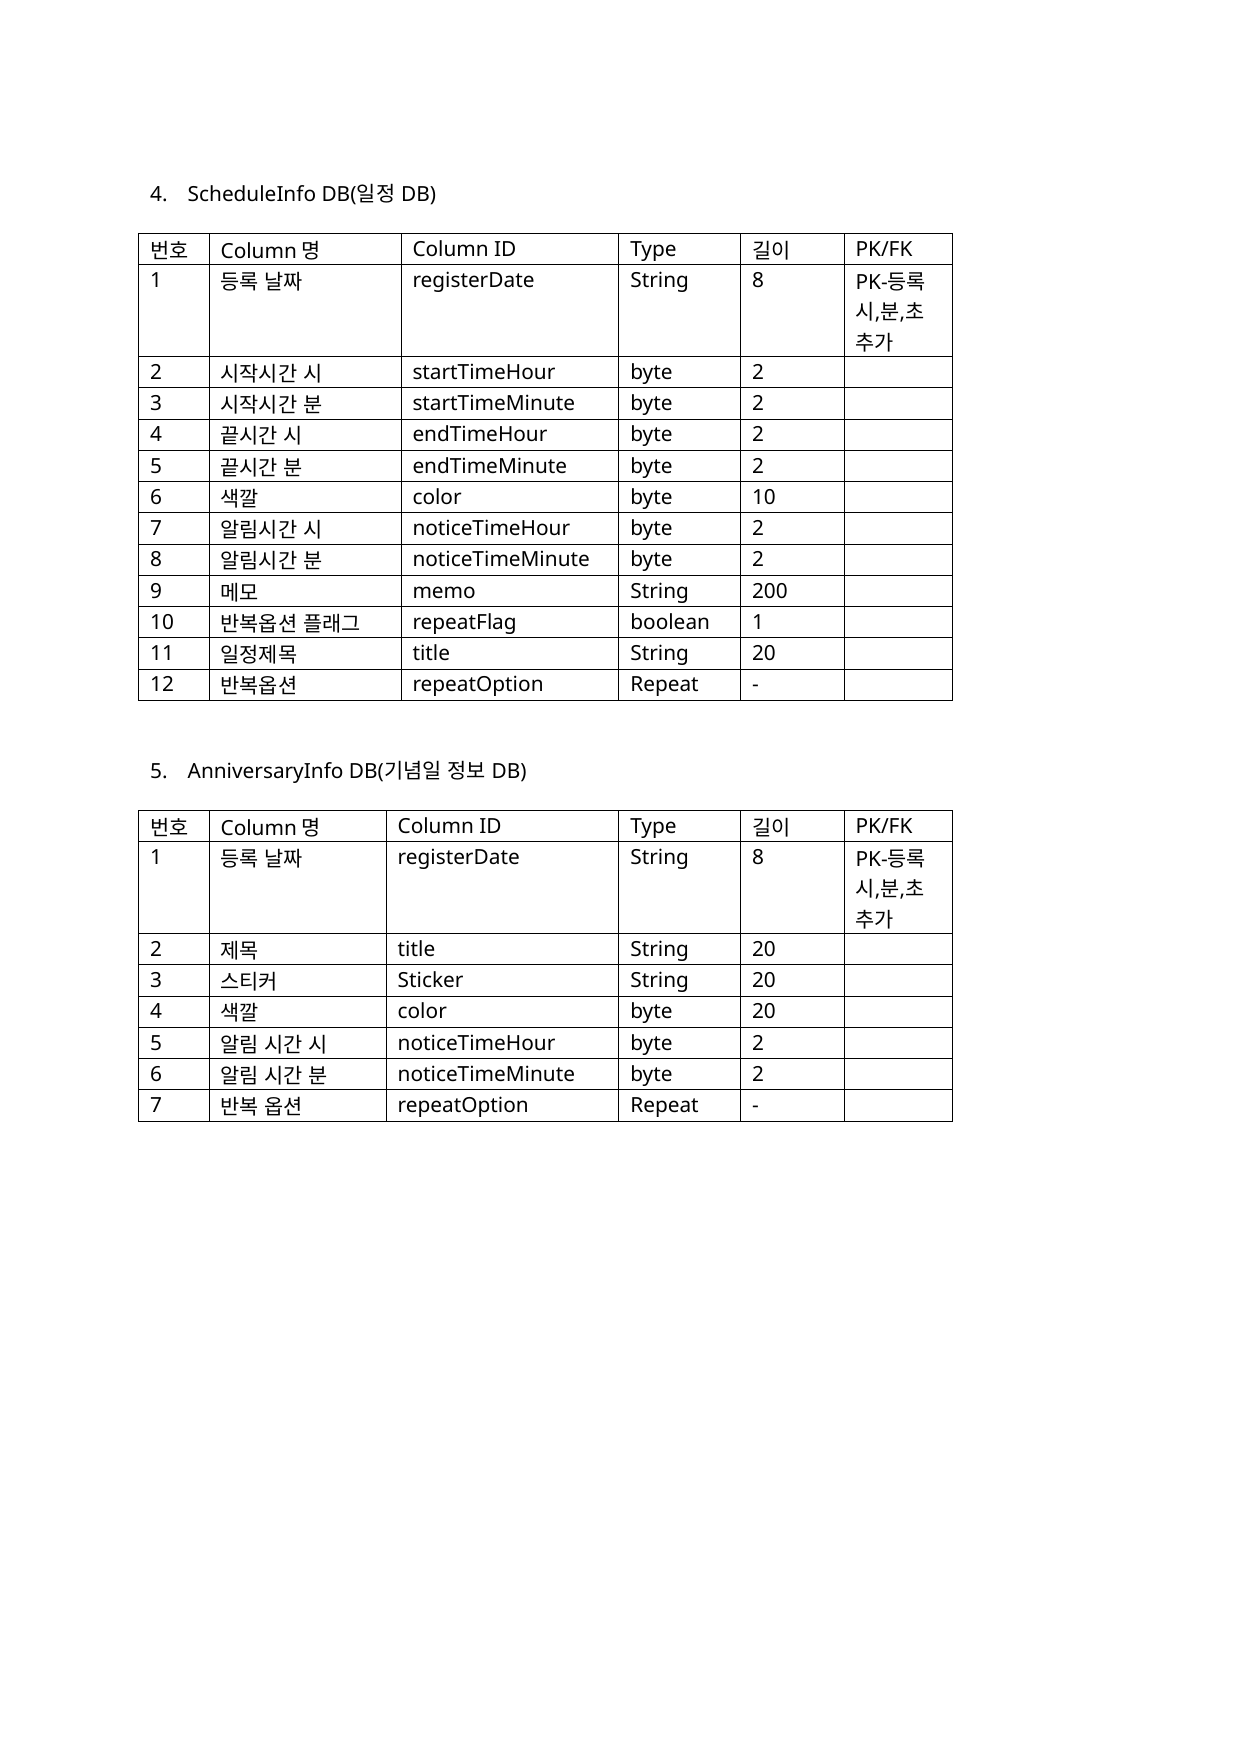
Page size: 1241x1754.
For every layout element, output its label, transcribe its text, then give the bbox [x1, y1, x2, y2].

table_cell 8 [139, 545, 209, 575]
table_cell 6 [139, 482, 209, 512]
table_cell 2 [741, 545, 844, 575]
table_cell noticeTimeHour [402, 513, 618, 543]
table_cell 알림 시간 분 [210, 1059, 386, 1089]
table_cell [845, 420, 952, 450]
table_cell 일정제목 [210, 638, 401, 668]
table_cell 1 [139, 842, 209, 933]
table_cell boolean [619, 607, 740, 637]
table_header Column명 [210, 811, 386, 841]
table_cell String [619, 638, 740, 668]
table_cell 2 [139, 934, 209, 964]
table_cell [845, 997, 952, 1027]
table_header 번호 [139, 234, 209, 264]
table_cell color [402, 482, 618, 512]
table_cell byte [619, 1028, 740, 1058]
table_cell 3 [139, 965, 209, 996]
table_cell [845, 513, 952, 543]
table_cell 색깔 [210, 482, 401, 512]
table_cell 등록 날짜 [210, 265, 401, 356]
table_cell repeatOption [402, 670, 618, 700]
table_cell 색깔 [210, 997, 386, 1027]
table_cell 7 [139, 513, 209, 543]
table_cell 2 [139, 357, 209, 387]
table_header Column ID [387, 811, 618, 841]
table_cell - [741, 670, 844, 700]
table_cell 7 [139, 1090, 209, 1121]
table_cell byte [619, 357, 740, 387]
table_header 번호 [139, 811, 209, 841]
table_cell 6 [139, 1059, 209, 1089]
table_cell registerDate [402, 265, 618, 356]
table_cell 2 [741, 1059, 844, 1089]
table_header PK/FK [845, 811, 952, 841]
table_cell PK-등록 시,분,초 추가 [845, 265, 952, 356]
table_cell [845, 545, 952, 575]
table_cell [845, 1090, 952, 1121]
table_cell 제목 [210, 934, 386, 964]
table_cell Repeat [619, 1090, 740, 1121]
table_cell repeatOption [387, 1090, 618, 1121]
table_cell 끝시간 시 [210, 420, 401, 450]
table_header 길이 [741, 234, 844, 264]
table_cell startTimeHour [402, 357, 618, 387]
table_cell 2 [741, 1028, 844, 1058]
table_cell [845, 638, 952, 668]
table_cell byte [619, 388, 740, 418]
table_header PK/FK [845, 234, 952, 264]
table_cell PK-등록 시,분,초 추가 [845, 842, 952, 933]
table_cell 200 [741, 576, 844, 606]
table_cell 20 [741, 934, 844, 964]
table_cell String [619, 842, 740, 933]
table_cell 3 [139, 388, 209, 418]
table_cell String [619, 965, 740, 996]
table_cell String [619, 265, 740, 356]
table_cell [845, 934, 952, 964]
table_cell 알림 시간 시 [210, 1028, 386, 1058]
table_cell 10 [139, 607, 209, 637]
table_cell 8 [741, 265, 844, 356]
table_cell byte [619, 451, 740, 481]
table_cell 5 [139, 451, 209, 481]
table_cell 스티커 [210, 965, 386, 996]
table_cell 2 [741, 451, 844, 481]
table_cell [845, 576, 952, 606]
table_header Column명 [210, 234, 401, 264]
table_header Column ID [402, 234, 618, 264]
table_cell 2 [741, 513, 844, 543]
table_cell 등록 날짜 [210, 842, 386, 933]
table_cell 알림시간 분 [210, 545, 401, 575]
table_cell String [619, 934, 740, 964]
table_cell title [402, 638, 618, 668]
table_cell endTimeMinute [402, 451, 618, 481]
table_cell 20 [741, 997, 844, 1027]
table_cell 20 [741, 965, 844, 996]
table_cell endTimeHour [402, 420, 618, 450]
table_cell 4 [139, 997, 209, 1027]
table_cell 2 [741, 420, 844, 450]
table_header Type [619, 234, 740, 264]
table_cell [845, 388, 952, 418]
table_cell byte [619, 482, 740, 512]
table_cell 5 [139, 1028, 209, 1058]
table_cell 반복옵션 플래그 [210, 607, 401, 637]
table_cell 반복옵션 [210, 670, 401, 700]
table_cell 9 [139, 576, 209, 606]
table_cell byte [619, 997, 740, 1027]
table_cell 11 [139, 638, 209, 668]
table_cell - [741, 1090, 844, 1121]
table_cell byte [619, 513, 740, 543]
table_header 길이 [741, 811, 844, 841]
table_cell 10 [741, 482, 844, 512]
table_cell 시작시간 시 [210, 357, 401, 387]
table_cell 반복 옵션 [210, 1090, 386, 1121]
table_cell noticeTimeMinute [387, 1059, 618, 1089]
table_cell [845, 670, 952, 700]
table_cell [845, 1028, 952, 1058]
table_cell Repeat [619, 670, 740, 700]
table_cell 1 [139, 265, 209, 356]
table_cell byte [619, 420, 740, 450]
table_header Type [619, 811, 740, 841]
table_cell 알림시간 시 [210, 513, 401, 543]
table_cell Sticker [387, 965, 618, 996]
table_cell 8 [741, 842, 844, 933]
table_cell noticeTimeHour [387, 1028, 618, 1058]
table_cell [845, 1059, 952, 1089]
table_cell color [387, 997, 618, 1027]
table_cell 2 [741, 357, 844, 387]
table_cell 시작시간 분 [210, 388, 401, 418]
list AnniversaryInfo DB(기념일 정보 DB) [150, 754, 1090, 784]
table_cell memo [402, 576, 618, 606]
table_cell registerDate [387, 842, 618, 933]
table_cell 12 [139, 670, 209, 700]
table_cell [845, 451, 952, 481]
table_cell [845, 607, 952, 637]
table_cell 끝시간 분 [210, 451, 401, 481]
table_cell title [387, 934, 618, 964]
table_cell 1 [741, 607, 844, 637]
table_cell noticeTimeMinute [402, 545, 618, 575]
list ScheduleInfo DB(일정 DB) [150, 177, 1090, 207]
table_cell startTimeMinute [402, 388, 618, 418]
table_cell [845, 482, 952, 512]
table_cell 메모 [210, 576, 401, 606]
table_cell String [619, 576, 740, 606]
table_cell [845, 357, 952, 387]
table_cell [845, 965, 952, 996]
table_cell 4 [139, 420, 209, 450]
table_cell repeatFlag [402, 607, 618, 637]
table_cell byte [619, 1059, 740, 1089]
table_cell 2 [741, 388, 844, 418]
table_cell byte [619, 545, 740, 575]
table_cell 20 [741, 638, 844, 668]
